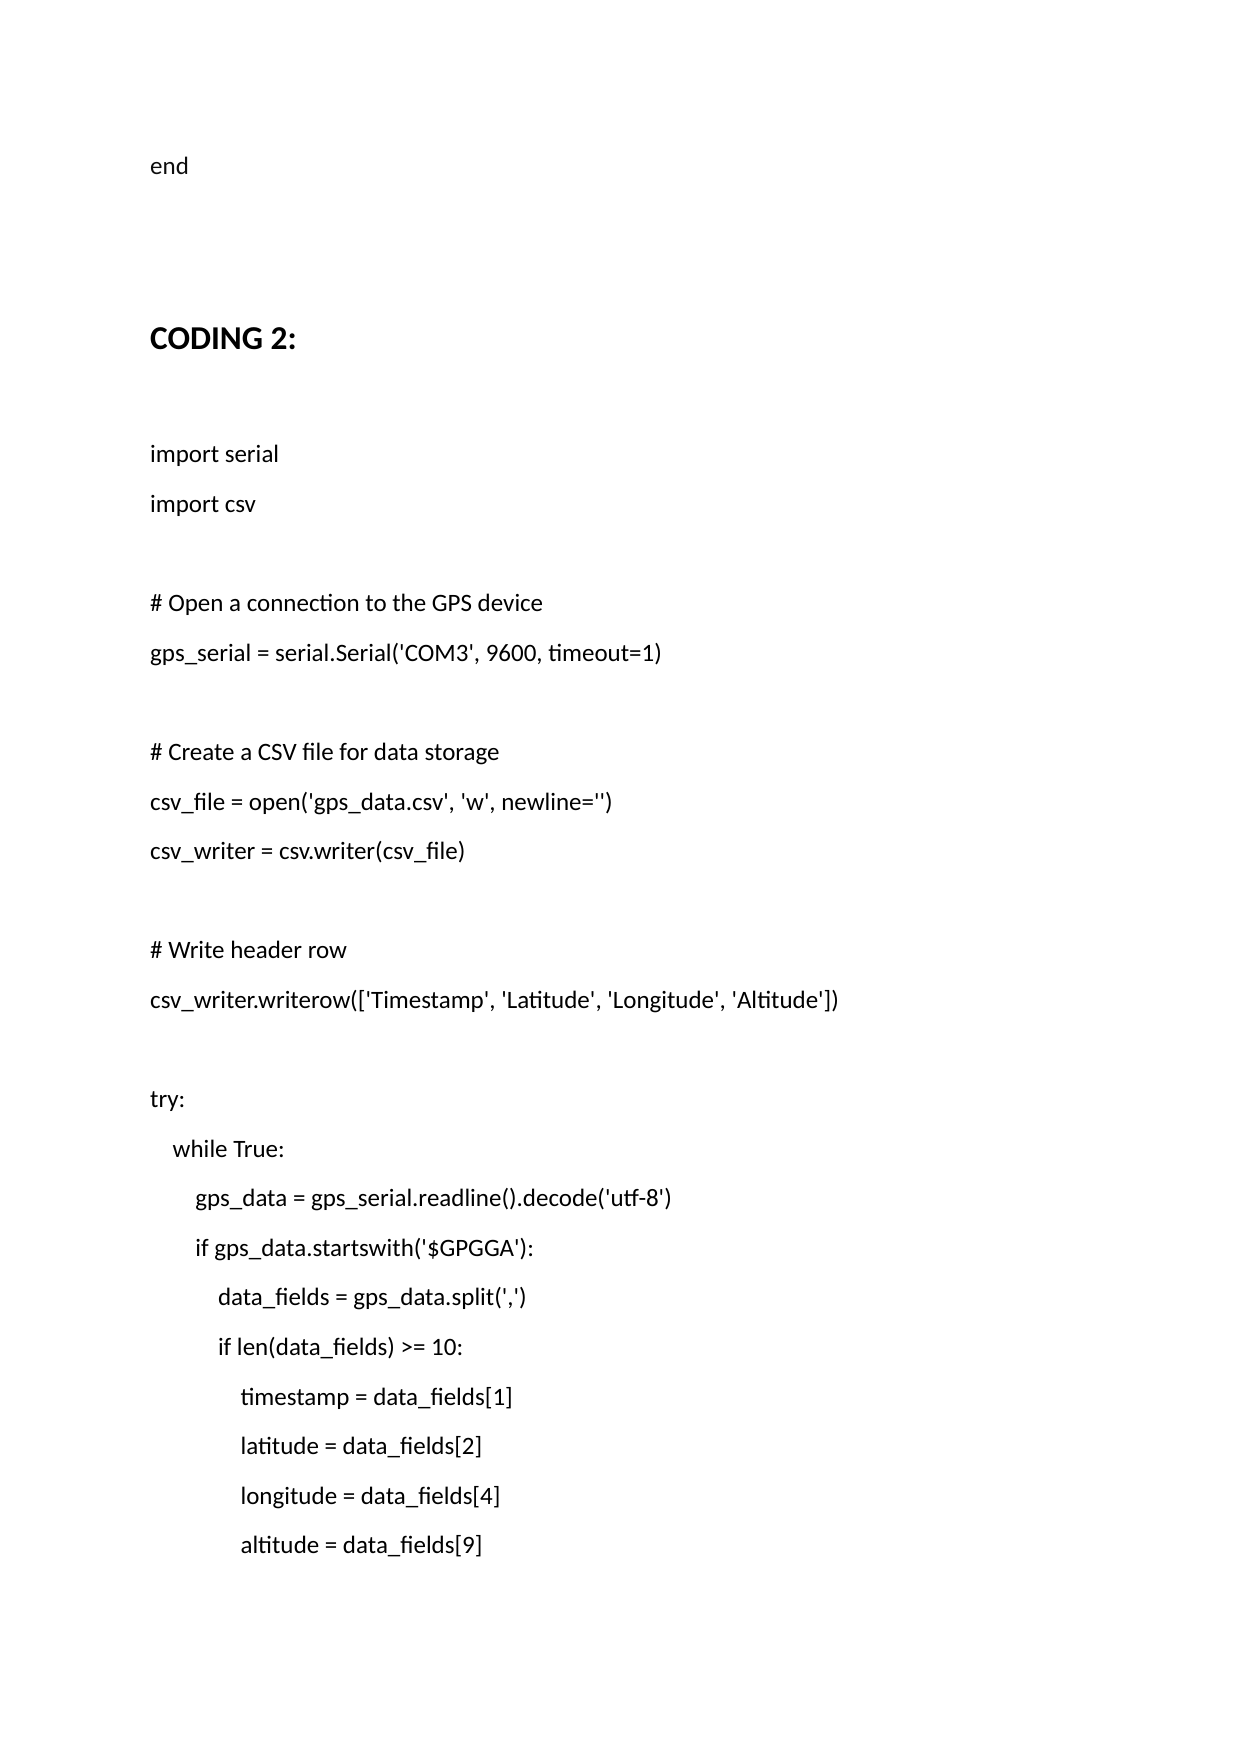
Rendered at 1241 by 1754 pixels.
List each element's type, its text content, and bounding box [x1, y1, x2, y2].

text import csv [150, 488, 1090, 519]
text end [150, 150, 1090, 181]
text altitude = data_fields[9] [150, 1529, 1090, 1560]
text try: [150, 1083, 1090, 1114]
text gps_data = gps_serial.readline().decode('utf-8') [150, 1182, 1090, 1213]
text csv_file = open('gps_data.csv', 'w', newline='') [150, 786, 1090, 816]
text latitude = data_fields[2] [150, 1430, 1090, 1461]
text gps_serial = serial.Serial('COM3', 9600, timeout=1) [150, 637, 1090, 667]
text csv_writer.writerow(['Timestamp', 'Latitude', 'Longitude', 'Altitude']) [150, 984, 1090, 1014]
text # Write header row [150, 934, 1090, 965]
text timestamp = data_fields[1] [150, 1381, 1090, 1411]
text data_fields = gps_data.split(',') [150, 1282, 1090, 1312]
text # Open a connection to the GPS device [150, 587, 1090, 618]
text if len(data_fields) >= 10: [150, 1331, 1090, 1362]
text longitude = data_fields[4] [150, 1480, 1090, 1510]
text CODING 2: [150, 317, 1090, 358]
text # Create a CSV file for data storage [150, 736, 1090, 767]
text import serial [150, 439, 1090, 469]
text csv_writer = csv.writer(csv_file) [150, 835, 1090, 866]
text while True: [150, 1133, 1090, 1163]
text if gps_data.startswith('$GPGGA'): [150, 1232, 1090, 1262]
